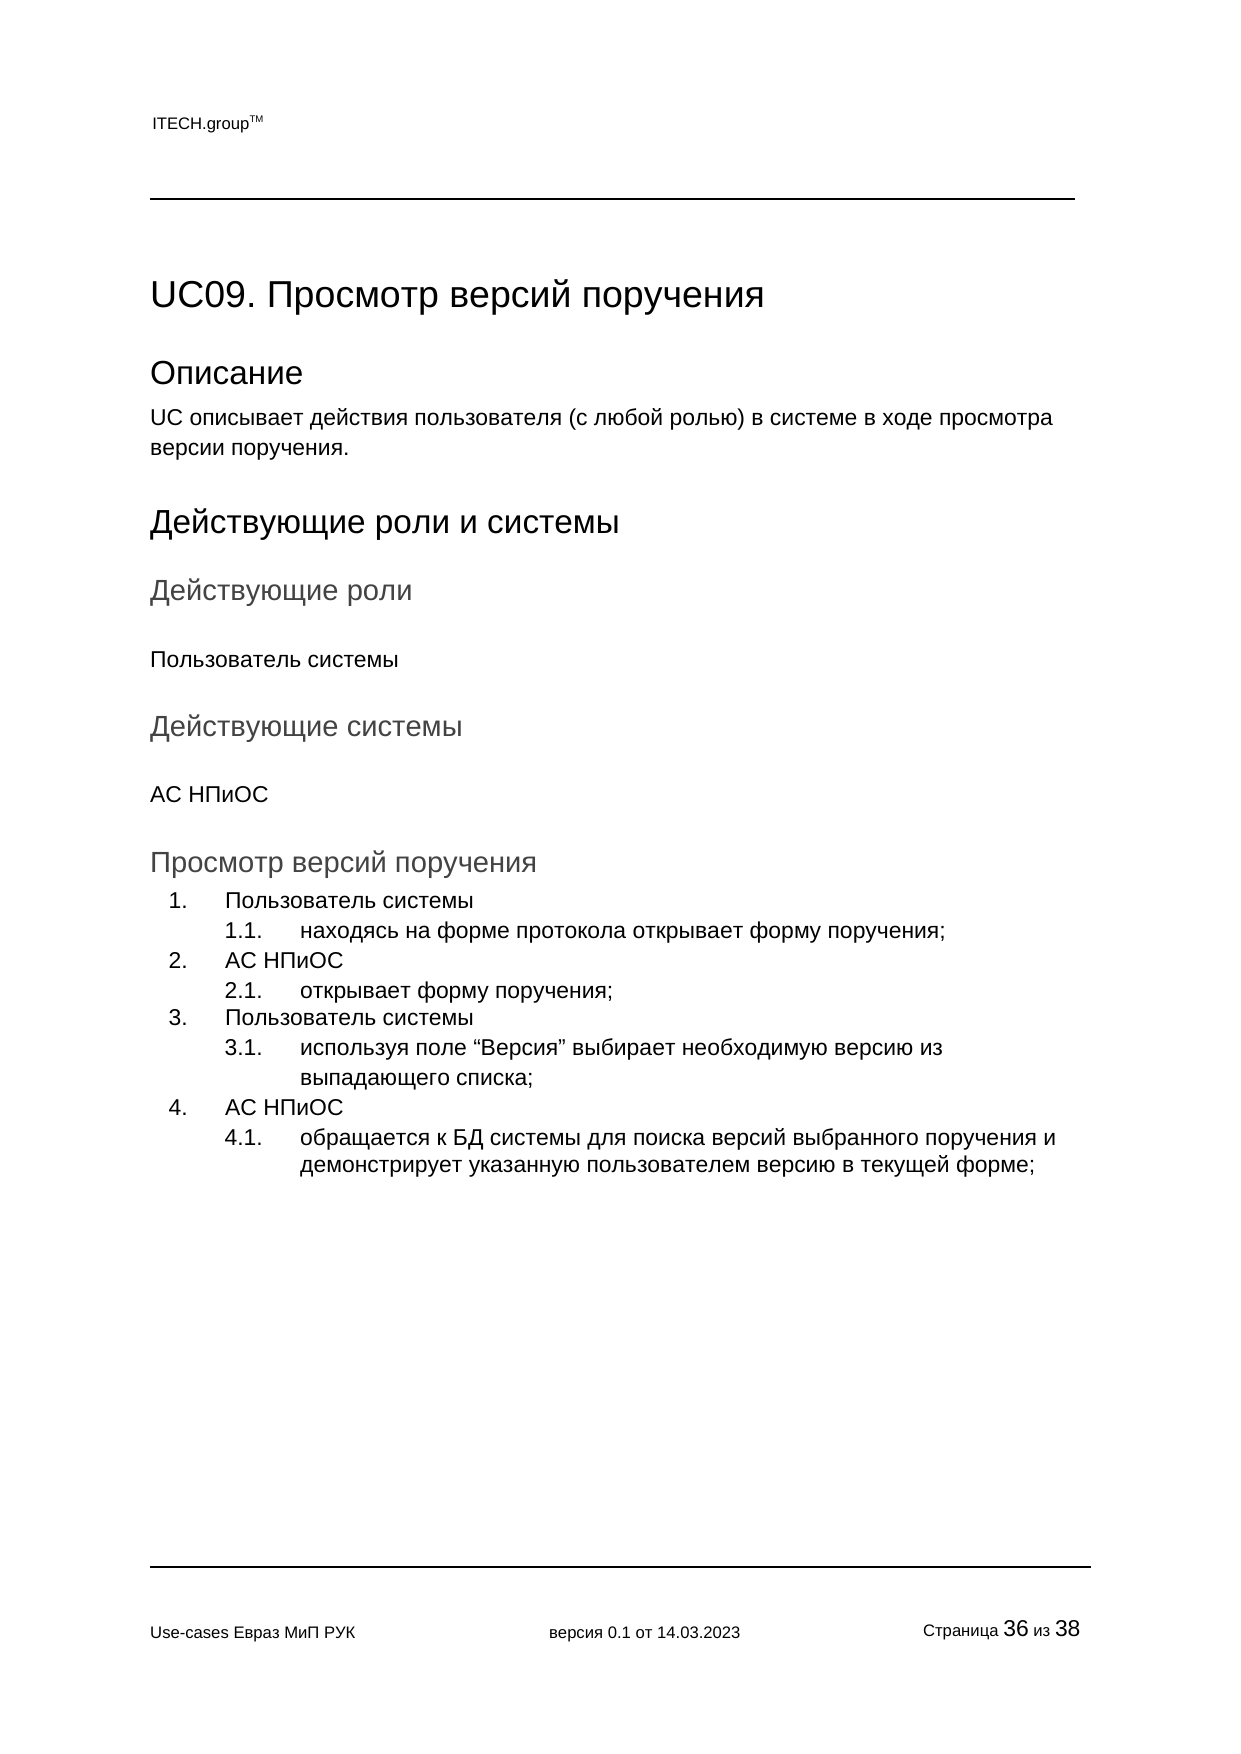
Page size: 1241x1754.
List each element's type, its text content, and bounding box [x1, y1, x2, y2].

text UC описывает действия пользователя (с любой ролью) в системе в ходе просмотра версии поручения. [150, 404, 1090, 460]
text АС НПиОС [150, 781, 1090, 807]
subtitle UC09. Просмотр версий поручения [150, 272, 1090, 315]
subtitle Действующие роли [150, 573, 1090, 607]
list находясь на форме протокола открывает форму поручения; [262, 917, 1090, 943]
subtitle Описание [150, 353, 1090, 391]
subtitle Действующие системы [150, 709, 1090, 743]
list обращается к БД системы для поиска версий выбранного поручения и демонстрирует указанную пользователем версию в текущей форме; [262, 1124, 1090, 1177]
list используя поле “Версия” выбирает необходимую версию из выпадающего списка; [262, 1034, 1090, 1090]
list Пользователь системы [187, 887, 1090, 913]
subtitle Просмотр версий поручения [150, 845, 1090, 878]
list АС НПиОС [187, 1094, 1090, 1121]
list Пользователь системы [187, 1003, 1090, 1030]
list АС НПиОС [187, 947, 1090, 973]
text Пользователь системы [150, 646, 1090, 672]
list открывает форму поручения; [262, 977, 1090, 1003]
subtitle Действующие роли и системы [150, 502, 1090, 540]
